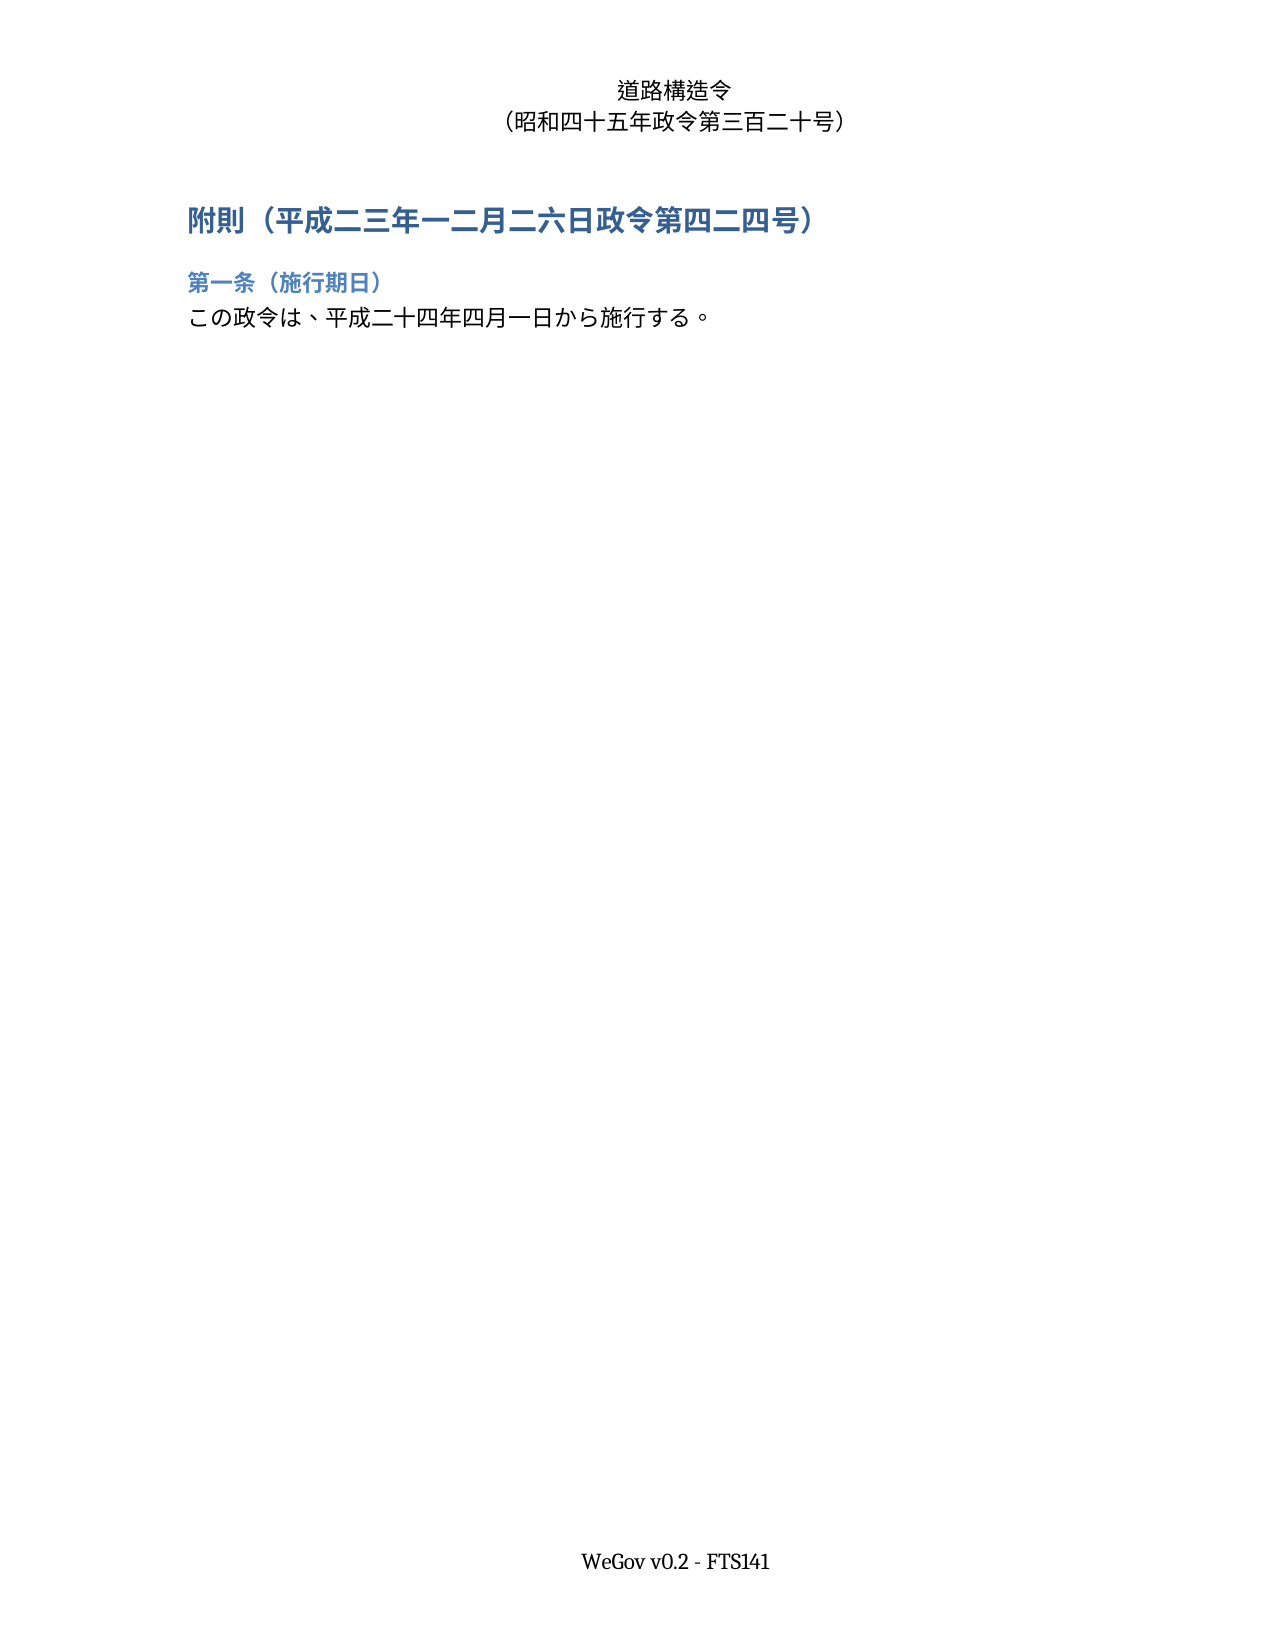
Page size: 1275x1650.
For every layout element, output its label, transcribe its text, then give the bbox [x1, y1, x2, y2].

subtitle 附則（平成二三年一二月二六日政令第四二四号） [187, 200, 1087, 240]
subtitle 第一条（施行期日） [187, 266, 1087, 298]
text この政令は、平成二十四年四月一日から施行する。 [187, 302, 1087, 334]
